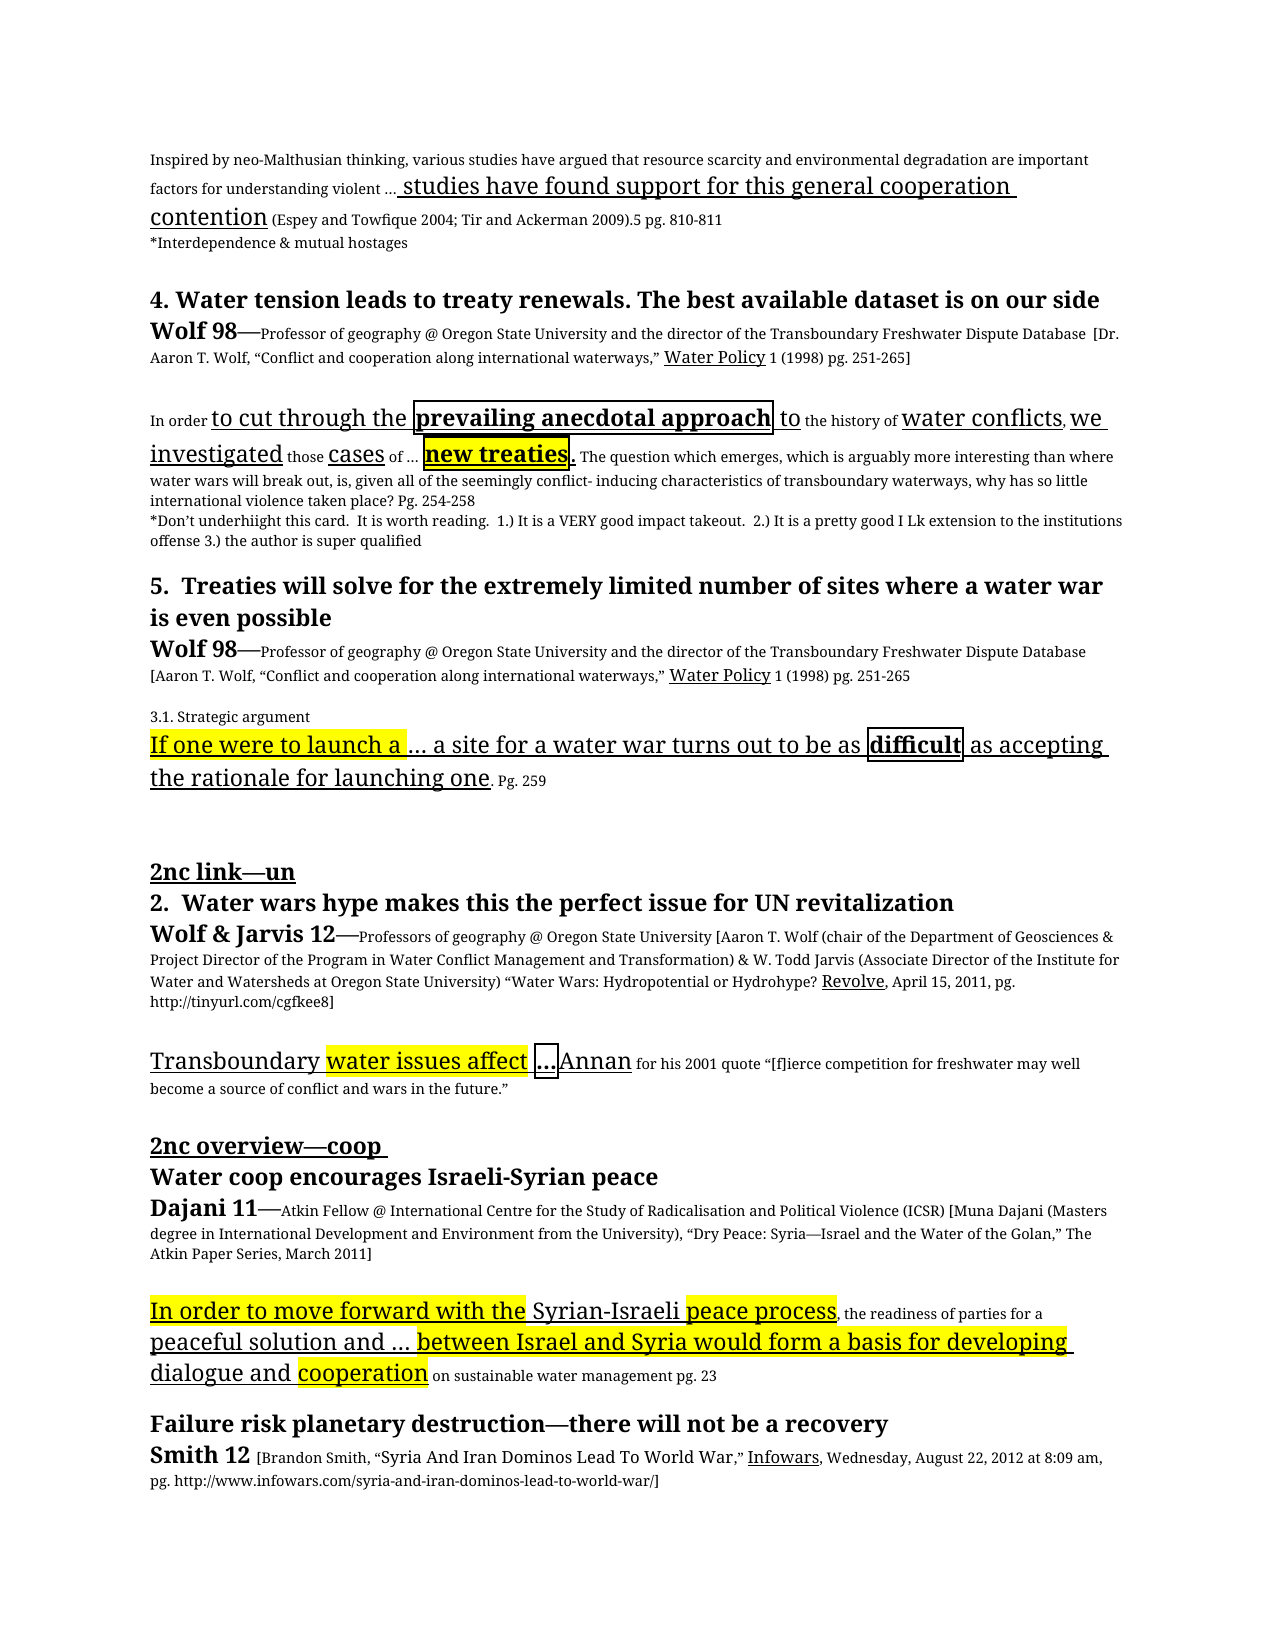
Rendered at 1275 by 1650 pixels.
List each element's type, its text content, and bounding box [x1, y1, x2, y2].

text Inspired by neo-Malthusian thinking, various studies have argued that resource scarcity and environmental degradation are important factors for understanding violent … studies have found support for this general cooperation contention (Espey and Towfique 2004; Tir and Ackerman 2009).5 pg. 810-811 [150, 150, 1125, 232]
text Dajani 11—Atkin Fellow @ International Centre for the Study of Radicalisation and Political Violence (ICSR) [Muna Dajani (Masters degree in International Development and Environment from the University), “Dry Peace: Syria—Israel and the Water of the Golan,” The Atkin Paper Series, March 2011] [150, 1192, 1125, 1263]
text Water coop encourages Israeli-Syrian peace [150, 1161, 1125, 1192]
text In order to move forward with the Syrian-Israeli peace process, the readiness of parties for a peaceful solution and … between Israel and Syria would form a basis for developing dialogue and cooperation on sustainable water management pg. 23 [150, 1294, 1125, 1388]
text Wolf 98—Professor of geography @ Oregon State University and the director of the Transboundary Freshwater Dispute Database [Aaron T. Wolf, “Conflict and cooperation along international waterways,” Water Policy 1 (1998) pg. 251-265 [150, 633, 1125, 687]
text Wolf & Jarvis 12—Professors of geography @ Oregon State University [Aaron T. Wolf (chair of the Department of Geosciences & Project Director of the Program in Water Conflict Management and Transformation) & W. Todd Jarvis (Associate Director of the Institute for Water and Watersheds at Oregon State University) “Water Wars: Hydropotential or Hydrohype? Revolve, April 15, 2011, pg. http://tinyurl.com/cgfkee8] [150, 918, 1125, 1012]
text 2. Water wars hype makes this the perfect issue for UN revitalization [150, 887, 1125, 918]
text 2nc link—un [150, 856, 1125, 887]
text In order to cut through the prevailing anecdotal approach to the history of water conflicts, we investigated those cases of … new treaties. The question which emerges, which is arguably more interesting than where water wars will break out, is, given all of the seemingly conflict- inducing characteristics of transboundary waterways, why has so little international violence taken place? Pg. 254-258 [150, 400, 1125, 511]
text 5. Treaties will solve for the extremely limited number of sites where a water war is even possible [150, 570, 1125, 633]
text If one were to launch a … a site for a water war turns out to be as difficult as accepting the rationale for launching one. Pg. 259 [150, 727, 1125, 793]
text Smith 12 [Brandon Smith, “Syria And Iran Dominos Lead To World War,” Infowars, Wednesday, August 22, 2012 at 8:09 am, pg. http://www.infowars.com/syria-and-iran-dominos-lead-to-world-war/] [150, 1439, 1125, 1491]
text Transboundary water issues affect …Annan for his 2001 quote “[f]ierce competition for freshwater may well become a source of conflict and wars in the future.” [150, 1043, 1125, 1098]
text 3.1. Strategic argument [150, 707, 1125, 727]
text *Don’t underhiight this card. It is worth reading. 1.) It is a VERY good impact takeout. 2.) It is a pretty good I Lk extension to the institutions offense 3.) the author is super qualified [150, 511, 1125, 550]
text Failure risk planetary destruction—there will not be a recovery [150, 1408, 1125, 1439]
text 2nc overview—coop [150, 1130, 1125, 1161]
text *Interdependence & mutual hostages [150, 232, 1125, 252]
text 4. Water tension leads to treaty renewals. The best available dataset is on our side [150, 283, 1125, 315]
text Wolf 98—Professor of geography @ Oregon State University and the director of the Transboundary Freshwater Dispute Database [Dr. Aaron T. Wolf, “Conflict and cooperation along international waterways,” Water Policy 1 (1998) pg. 251-265] [150, 315, 1125, 369]
